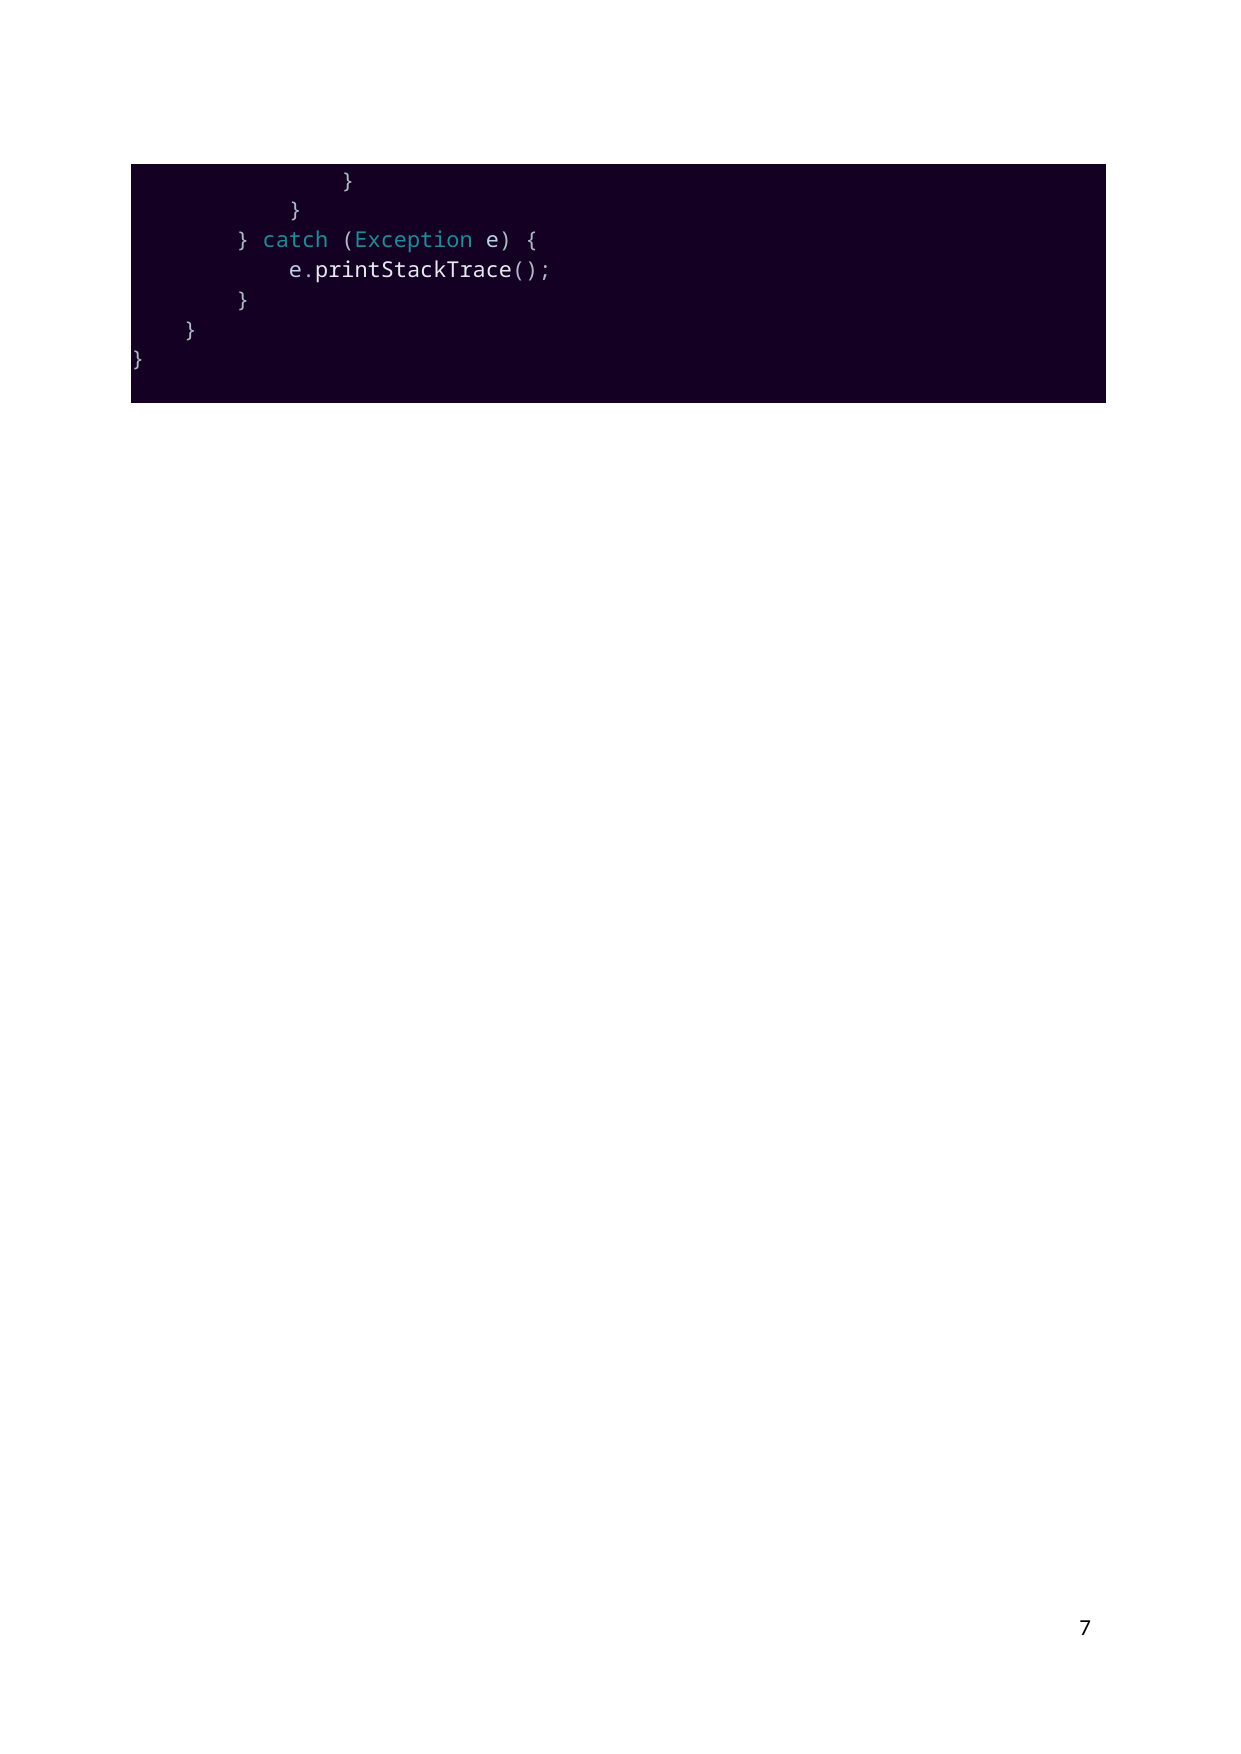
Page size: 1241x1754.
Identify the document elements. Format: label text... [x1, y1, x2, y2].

text } [131, 284, 1106, 313]
text } [131, 313, 1106, 343]
text } [131, 164, 1106, 194]
text } [131, 343, 1106, 373]
text } [131, 194, 1106, 224]
text } catch (Exception e) { [131, 224, 1106, 254]
text e.printStackTrace(); [131, 254, 1106, 284]
